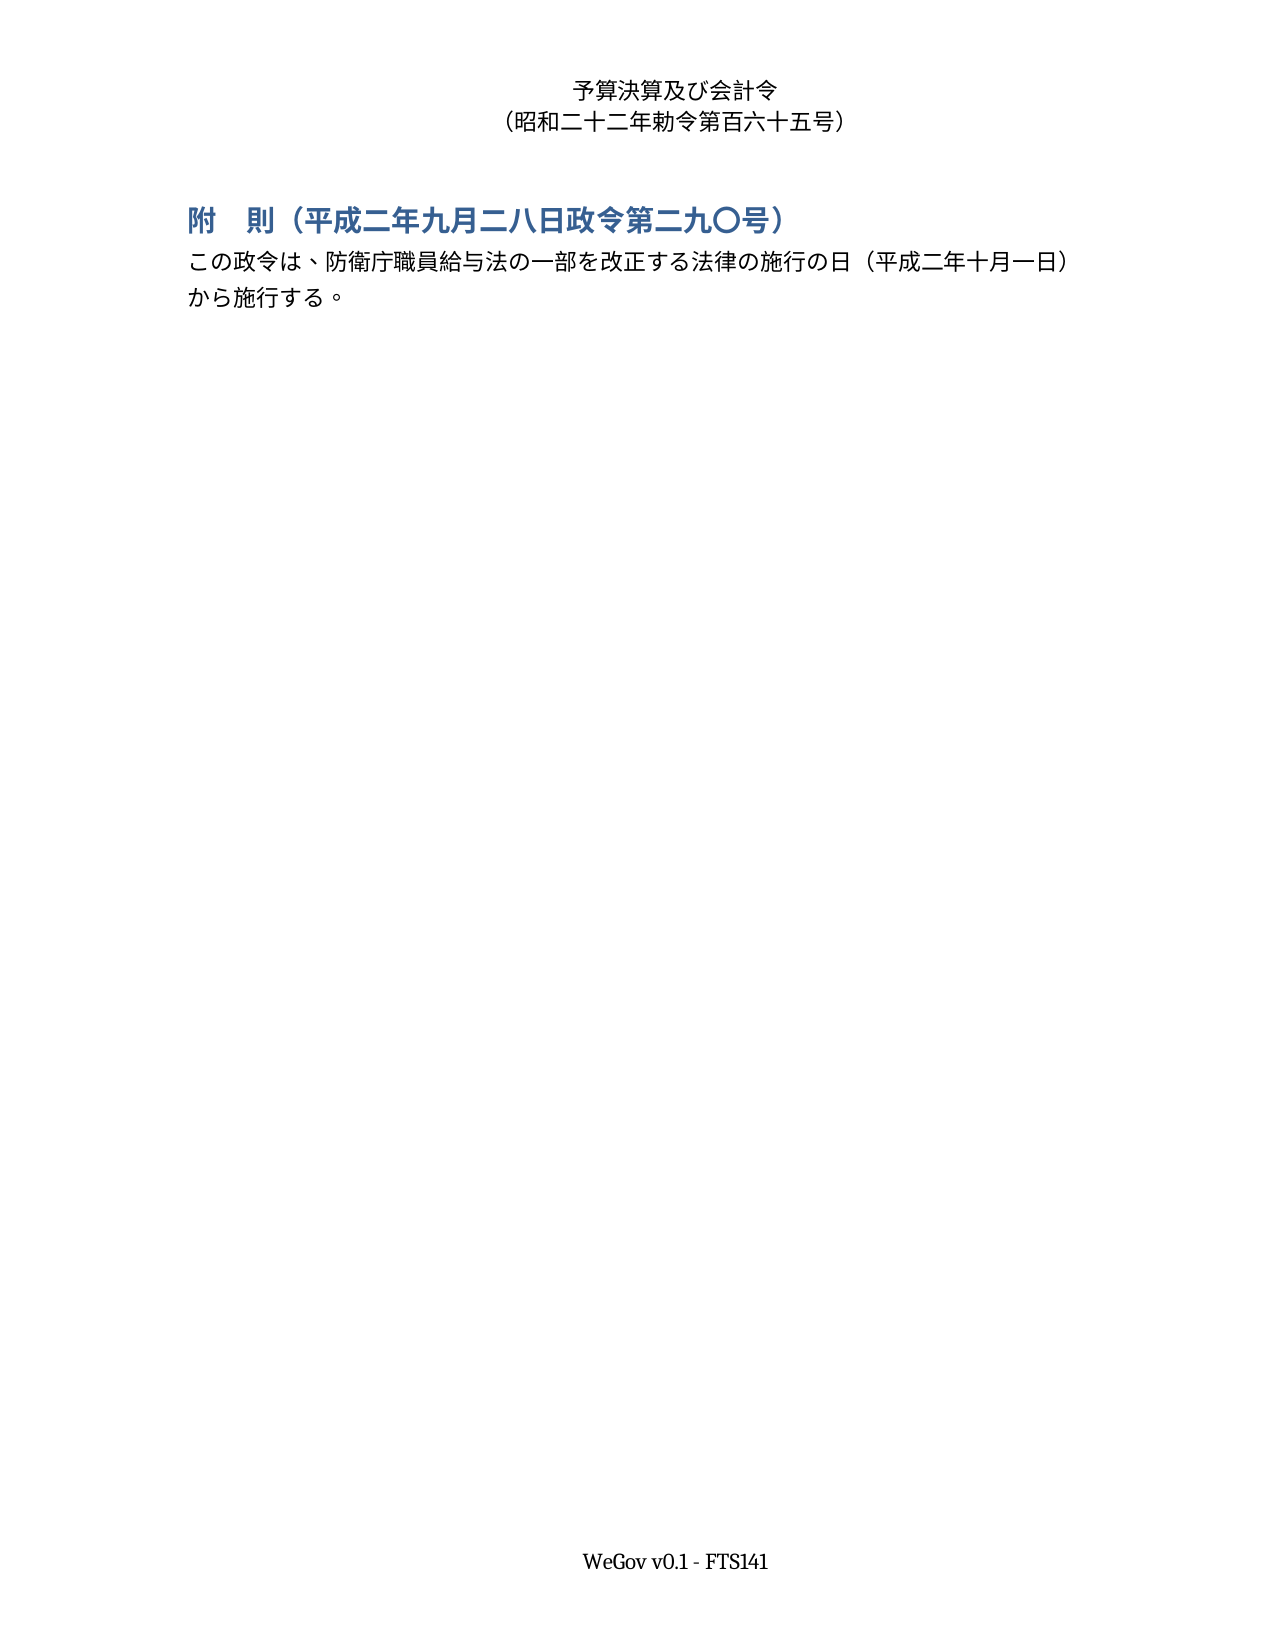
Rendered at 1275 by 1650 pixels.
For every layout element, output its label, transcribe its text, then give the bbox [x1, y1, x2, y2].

subtitle 附 則（平成二年九月二八日政令第二九〇号） [187, 200, 1087, 240]
text この政令は、防衛庁職員給与法の一部を改正する法律の施行の日（平成二年十月一日）から施行する。 [187, 246, 1087, 313]
